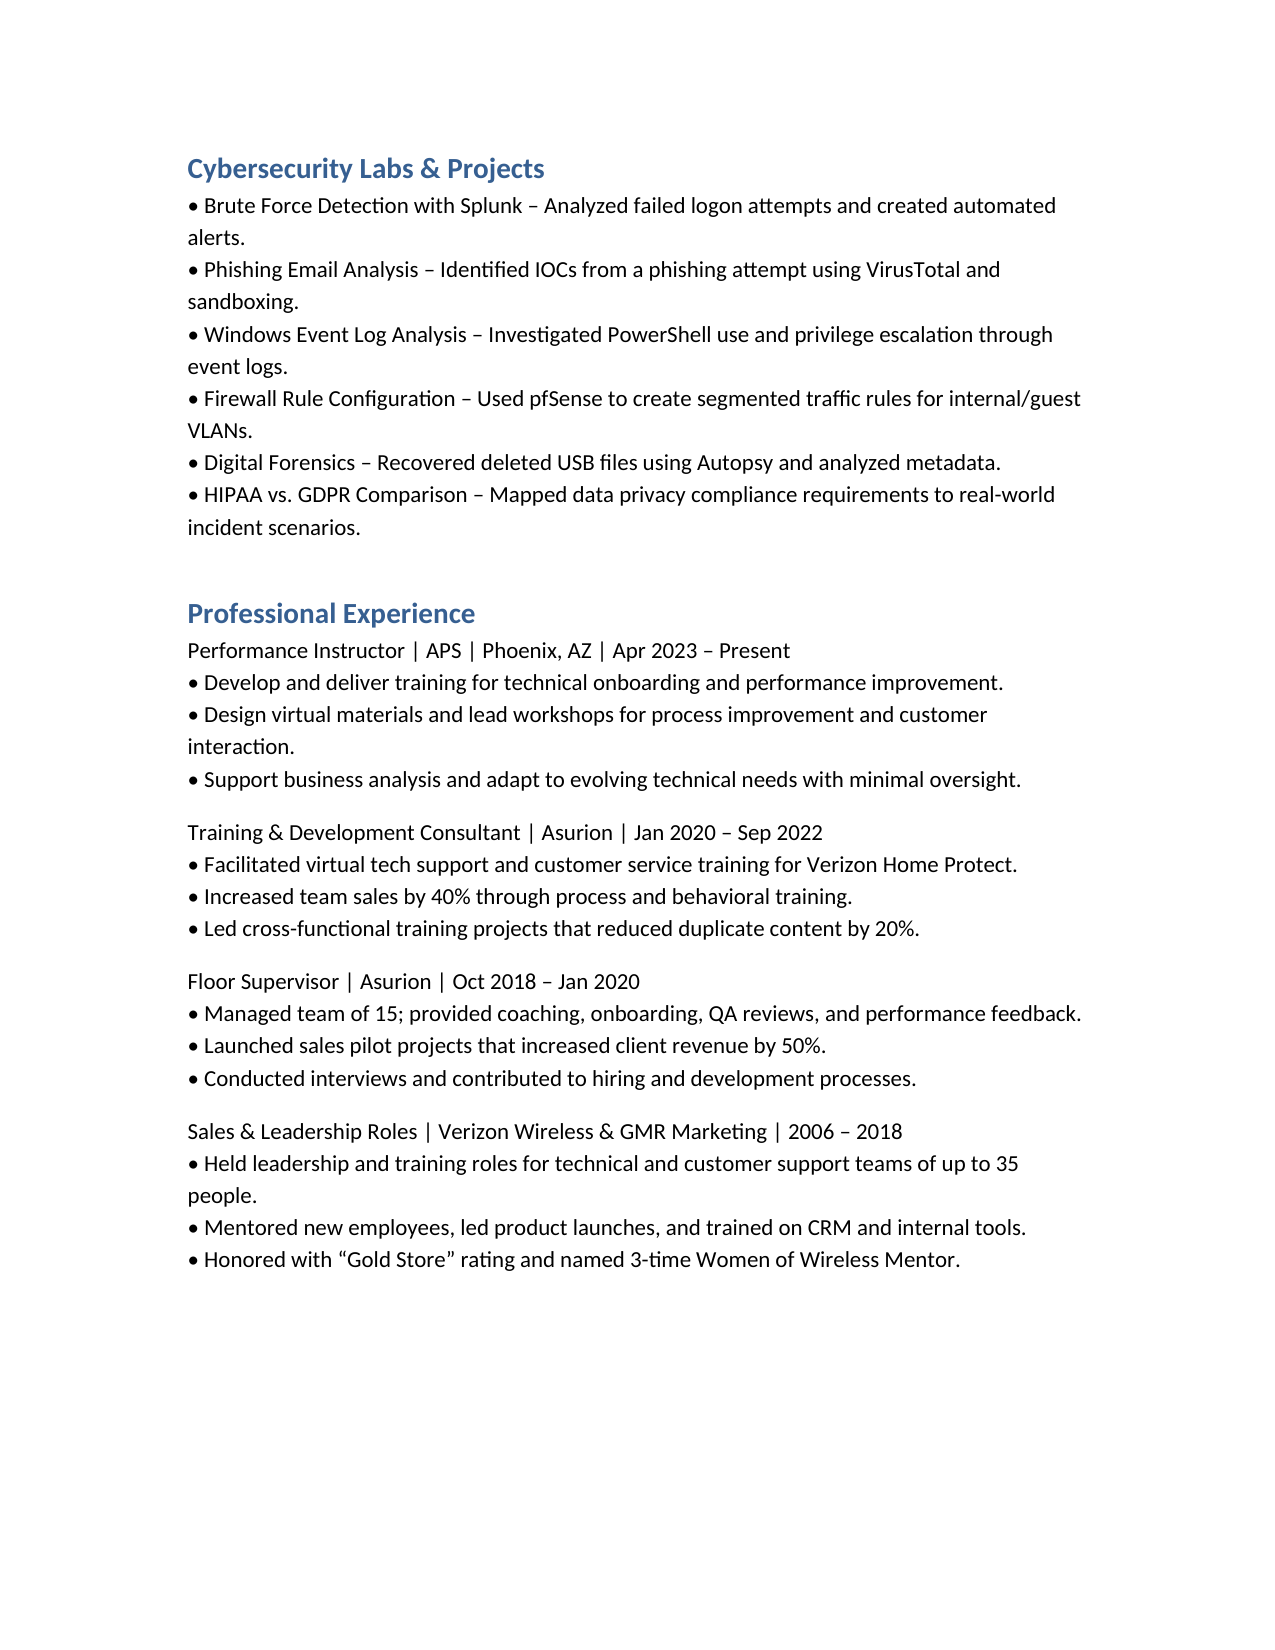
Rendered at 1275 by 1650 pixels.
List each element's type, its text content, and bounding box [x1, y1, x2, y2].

subtitle Professional Experience [187, 595, 1087, 631]
text Floor Supervisor | Asurion | Oct 2018 – Jan 2020 • Managed team of 15; provided coaching, onboarding, QA reviews, and performance feedback. • Launched sales pilot projects that increased client revenue by 50%. • Conducted interviews and contributed to hiring and development processes. [187, 967, 1087, 1092]
text • Brute Force Detection with Splunk – Analyzed failed logon attempts and created automated alerts. • Phishing Email Analysis – Identified IOCs from a phishing attempt using VirusTotal and sandboxing. • Windows Event Log Analysis – Investigated PowerShell use and privilege escalation through event logs. • Firewall Rule Configuration – Used pfSense to create segmented traffic rules for internal/guest VLANs. • Digital Forensics – Recovered deleted USB files using Autopsy and analyzed metadata. • HIPAA vs. GDPR Comparison – Mapped data privacy compliance requirements to real-world incident scenarios. [187, 191, 1087, 541]
text Training & Development Consultant | Asurion | Jan 2020 – Sep 2022 • Facilitated virtual tech support and customer service training for Verizon Home Protect. • Increased team sales by 40% through process and behavioral training. • Led cross-functional training projects that reduced duplicate content by 20%. [187, 818, 1087, 942]
text Sales & Leadership Roles | Verizon Wireless & GMR Marketing | 2006 – 2018 • Held leadership and training roles for technical and customer support teams of up to 35 people. • Mentored new employees, led product launches, and trained on CRM and internal tools. • Honored with “Gold Store” rating and named 3-time Women of Wireless Mentor. [187, 1117, 1087, 1274]
text Performance Instructor | APS | Phoenix, AZ | Apr 2023 – Present • Develop and deliver training for technical onboarding and performance improvement. • Design virtual materials and lead workshops for process improvement and customer interaction. • Support business analysis and adapt to evolving technical needs with minimal oversight. [187, 636, 1087, 793]
subtitle Cybersecurity Labs & Projects [187, 150, 1087, 186]
